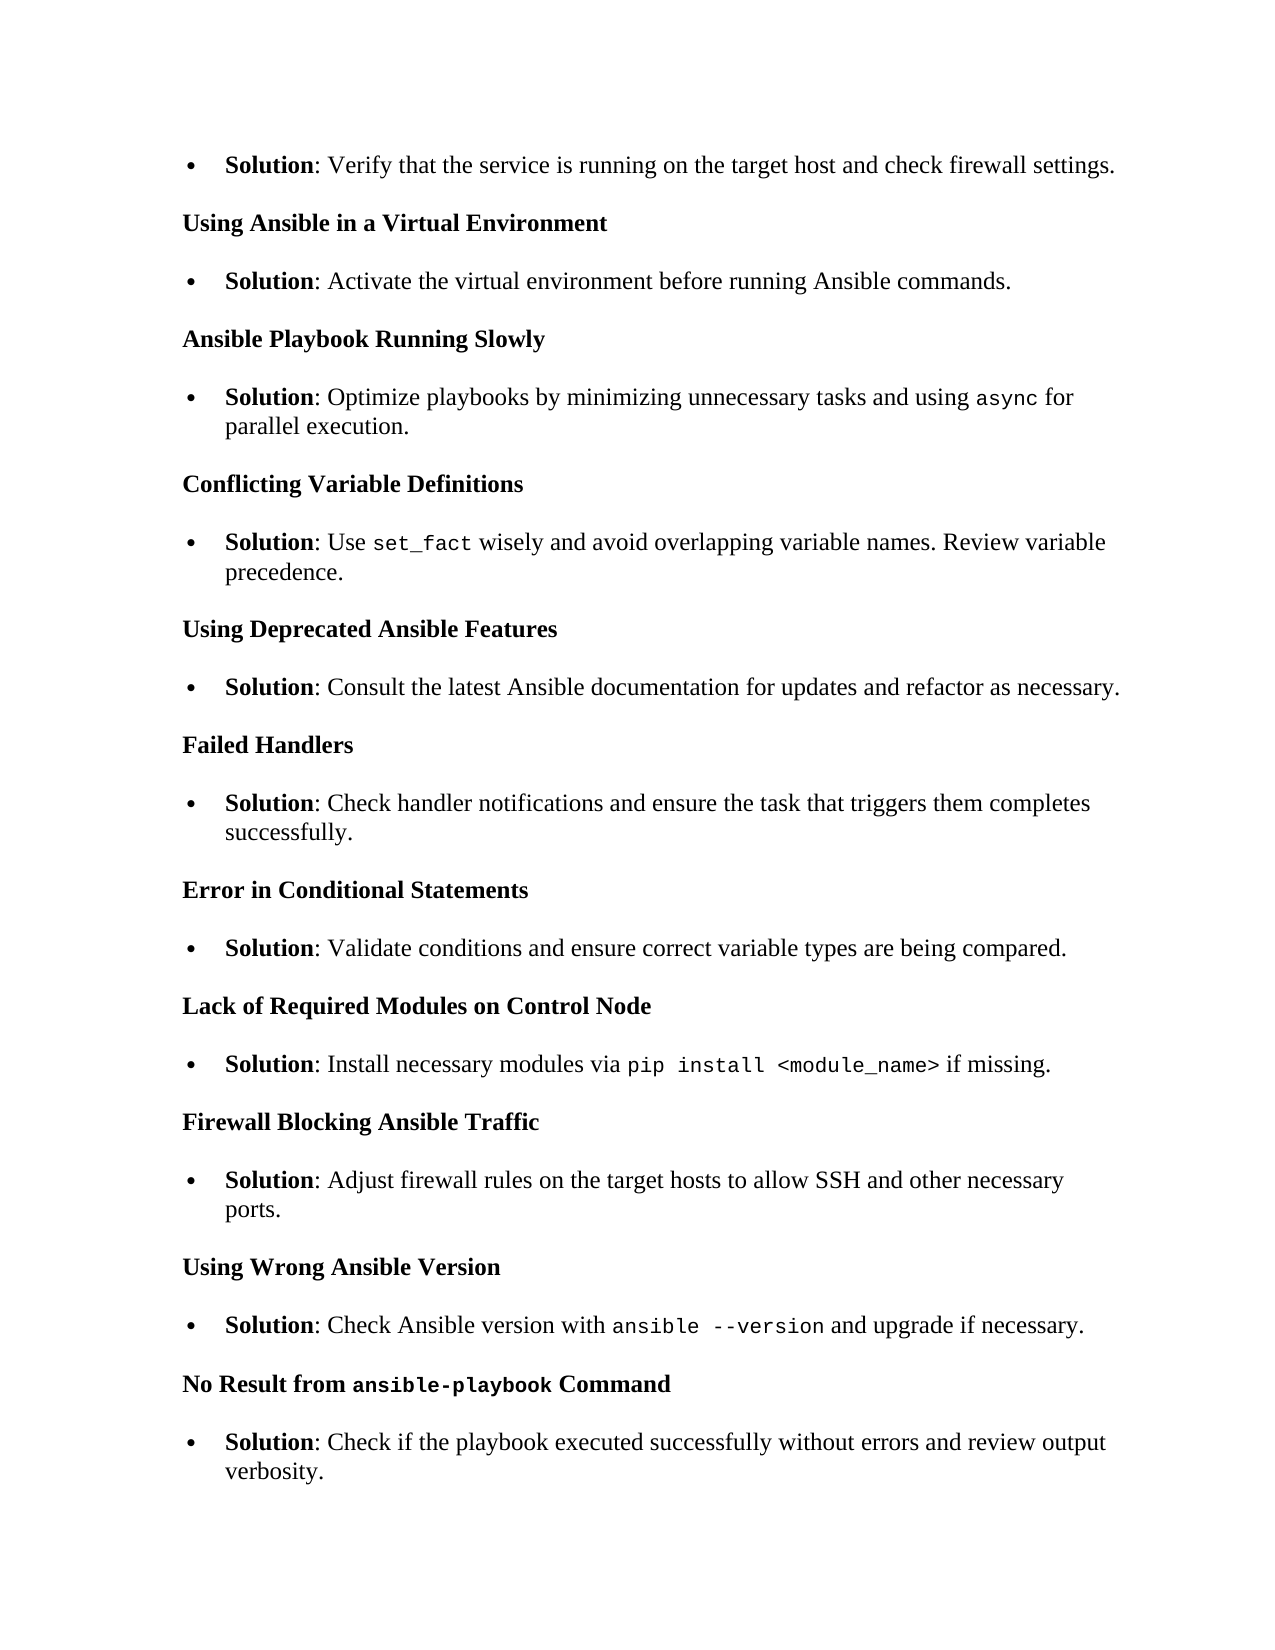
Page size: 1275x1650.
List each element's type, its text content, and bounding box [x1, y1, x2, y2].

text  No Result from ansible-playbook Command [150, 1369, 1125, 1398]
list Solution: Optimize playbooks by minimizing unnecessary tasks and using async for parallel execution. [187, 382, 1125, 440]
text  Ansible Playbook Running Slowly [150, 324, 1125, 352]
list Solution: Consult the latest Ansible documentation for updates and refactor as necessary. [187, 672, 1125, 701]
text  Firewall Blocking Ansible Traffic [150, 1107, 1125, 1136]
text  Using Deprecated Ansible Features [150, 614, 1125, 643]
list Solution: Validate conditions and ensure correct variable types are being compared. [187, 933, 1125, 962]
text  Failed Handlers [150, 730, 1125, 759]
list Solution: Adjust firewall rules on the target hosts to allow SSH and other necessary ports. [187, 1165, 1125, 1223]
list Solution: Check Ansible version with ansible --version and upgrade if necessary. [187, 1310, 1125, 1339]
text  Using Ansible in a Virtual Environment [150, 208, 1125, 237]
text  Error in Conditional Statements [150, 875, 1125, 904]
text  Using Wrong Ansible Version [150, 1252, 1125, 1281]
list Solution: Verify that the service is running on the target host and check firewall settings. [187, 150, 1125, 179]
list Solution: Check if the playbook executed successfully without errors and review output verbosity. [187, 1427, 1125, 1485]
list Solution: Install necessary modules via pip install <module_name> if missing. [187, 1049, 1125, 1078]
text  Conflicting Variable Definitions [150, 469, 1125, 498]
text  Lack of Required Modules on Control Node [150, 991, 1125, 1019]
list Solution: Check handler notifications and ensure the task that triggers them completes successfully. [187, 788, 1125, 846]
list Solution: Use set_fact wisely and avoid overlapping variable names. Review variable precedence. [187, 527, 1125, 585]
list Solution: Activate the virtual environment before running Ansible commands. [187, 266, 1125, 294]
